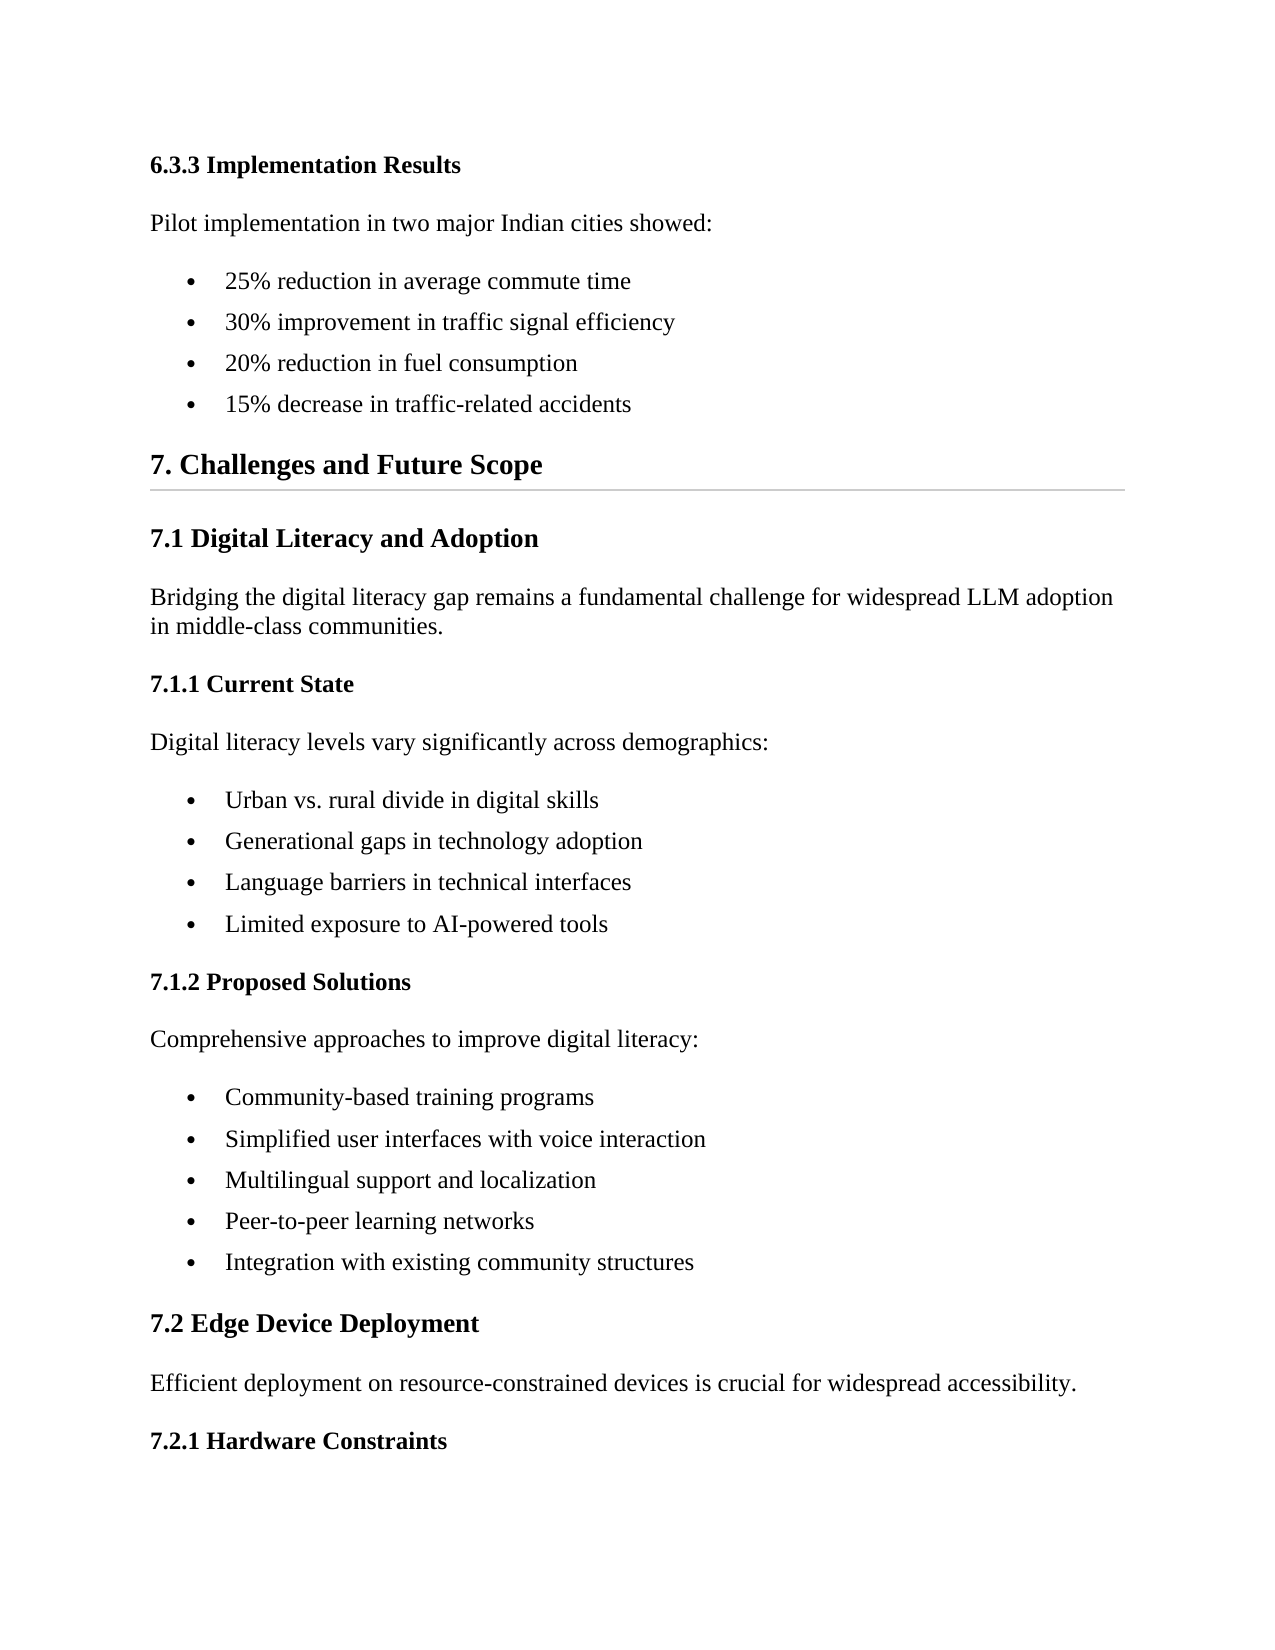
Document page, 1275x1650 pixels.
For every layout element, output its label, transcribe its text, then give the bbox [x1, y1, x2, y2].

list Generational gaps in technology adoption [187, 826, 1125, 855]
text Efficient deployment on resource-constrained devices is crucial for widespread accessibility. [150, 1368, 1125, 1397]
list Limited exposure to AI-powered tools [187, 909, 1125, 937]
text 7. Challenges and Future Scope [150, 447, 1125, 489]
list Language barriers in technical interfaces [187, 867, 1125, 896]
text Pilot implementation in two major Indian cities showed: [150, 208, 1125, 237]
list Community-based training programs [187, 1082, 1125, 1111]
text Comprehensive approaches to improve digital literacy: [150, 1024, 1125, 1053]
list Integration with existing community structures [187, 1247, 1125, 1276]
text 7.2.1 Hardware Constraints [150, 1426, 1125, 1454]
text 7.1.1 Current State [150, 669, 1125, 698]
list Peer-to-peer learning networks [187, 1206, 1125, 1235]
list Multilingual support and localization [187, 1165, 1125, 1194]
list 15% decrease in traffic-related accidents [187, 389, 1125, 418]
text 7.1 Digital Literacy and Adoption [150, 522, 1125, 553]
list Urban vs. rural divide in digital skills [187, 785, 1125, 814]
text 7.1.2 Proposed Solutions [150, 967, 1125, 995]
list 25% reduction in average commute time [187, 266, 1125, 294]
text Digital literacy levels vary significantly across demographics: [150, 727, 1125, 756]
list 20% reduction in fuel consumption [187, 348, 1125, 377]
list 30% improvement in traffic signal efficiency [187, 307, 1125, 336]
text 6.3.3 Implementation Results [150, 150, 1125, 179]
text Bridging the digital literacy gap remains a fundamental challenge for widespread LLM adoption in middle-class communities. [150, 582, 1125, 640]
text 7.2 Edge Device Deployment [150, 1307, 1125, 1339]
list Simplified user interfaces with voice interaction [187, 1124, 1125, 1152]
